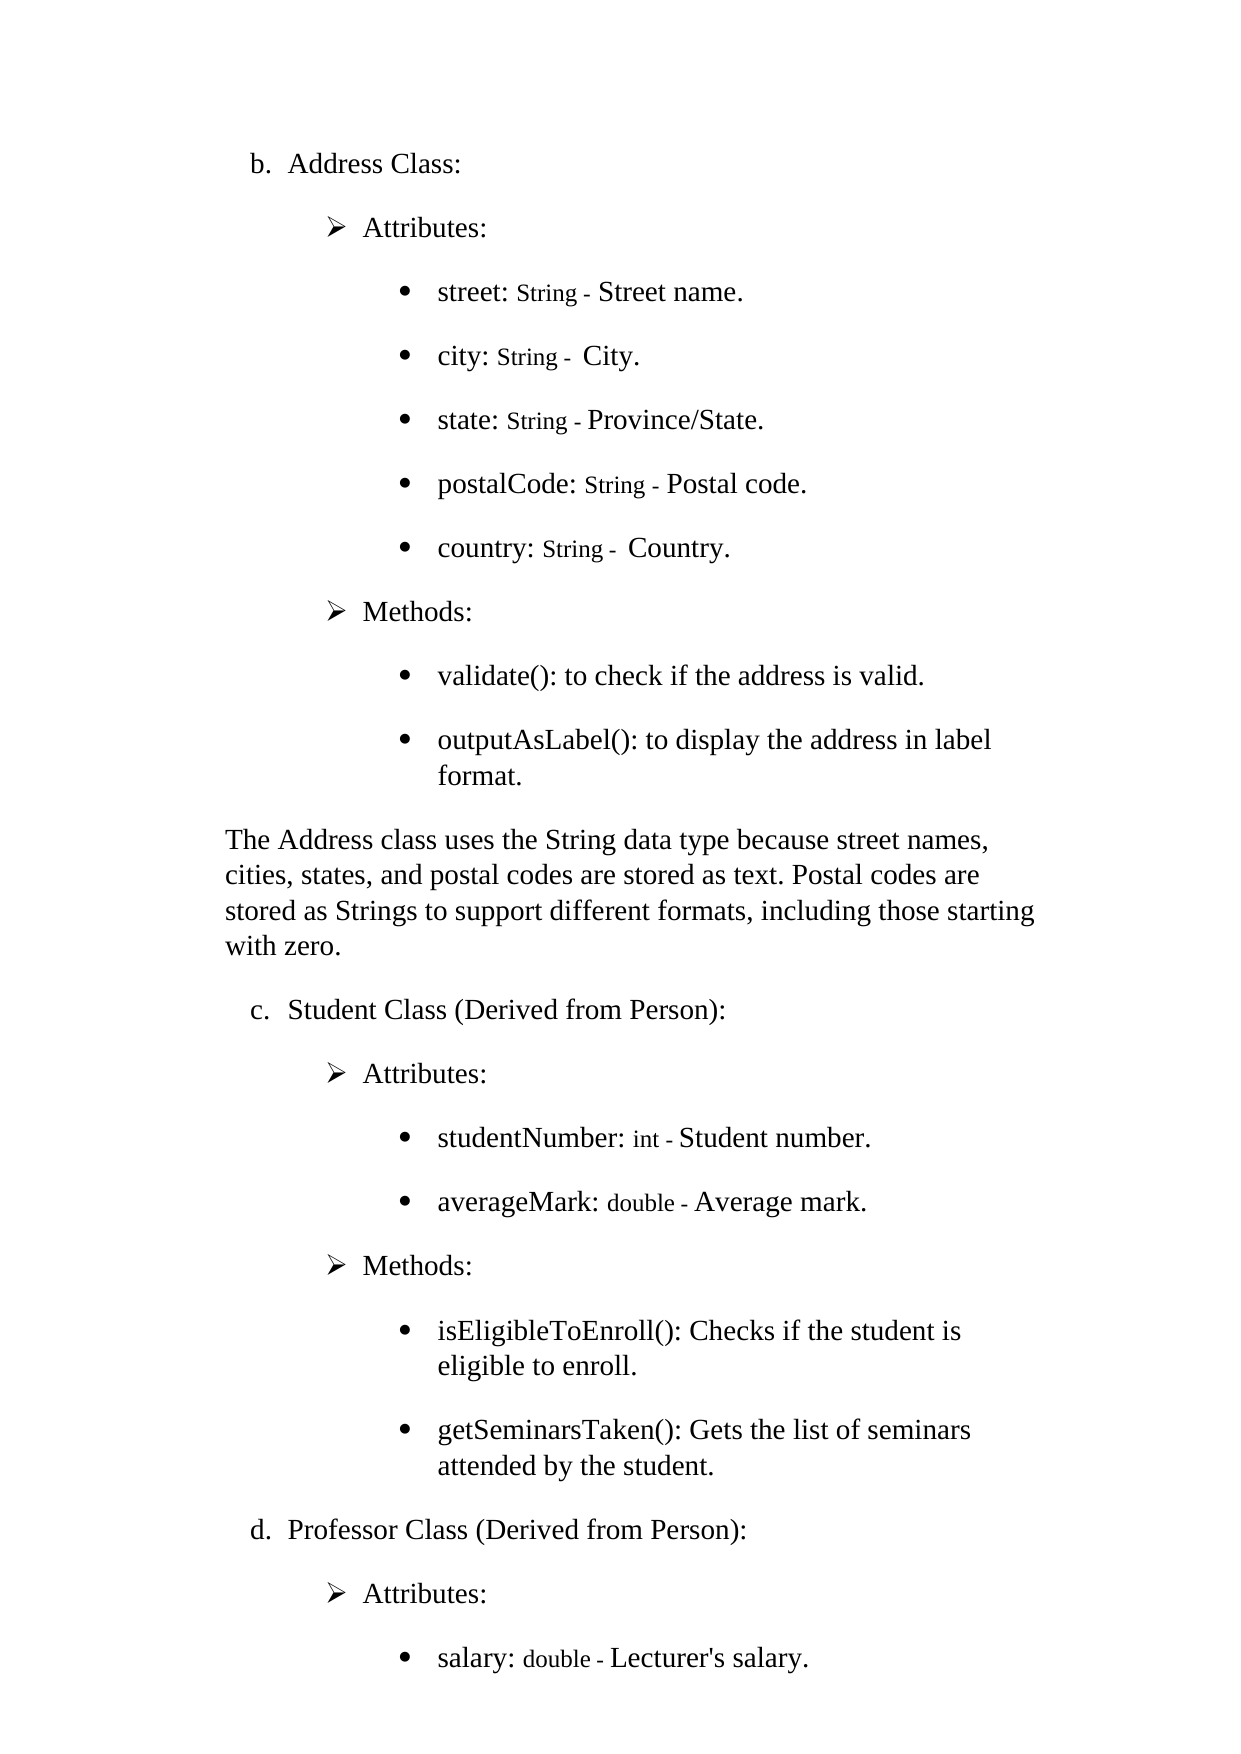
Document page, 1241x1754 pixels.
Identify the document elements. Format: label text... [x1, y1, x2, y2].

list Attributes: [325, 1576, 1046, 1609]
list validate(): to check if the address is valid. [400, 658, 1046, 692]
list salary: double - Lecturer's salary. [400, 1640, 1046, 1673]
list postalCode: String - Postal code. [400, 466, 1046, 500]
list Professor Class (Derived from Person): [250, 1512, 1046, 1545]
list outputAsLabel(): to display the address in label format. [400, 722, 1046, 791]
list country: String - Country. [400, 530, 1046, 564]
list getSeminarsTaken(): Gets the list of seminars attended by the student. [400, 1412, 1046, 1481]
list Methods: [325, 594, 1046, 628]
list Student Class (Derived from Person): [250, 992, 1046, 1026]
list Attributes: [325, 210, 1046, 243]
list city: String - City. [400, 338, 1046, 372]
list studentNumber: int - Student number. [400, 1120, 1046, 1154]
list isEligibleToEnroll(): Checks if the student is eligible to enroll. [400, 1313, 1046, 1382]
text The Address class uses the String data type because street names, cities, states, and postal codes are stored as text. Postal codes are stored as Strings to support different formats, including those starting with zero. [225, 822, 1046, 962]
list street: String - Street name. [400, 274, 1046, 307]
list Attributes: [325, 1056, 1046, 1090]
list Methods: [325, 1248, 1046, 1282]
list Address Class: [250, 146, 1046, 179]
list state: String - Province/State. [400, 402, 1046, 436]
list averageMark: double - Average mark. [400, 1184, 1046, 1218]
